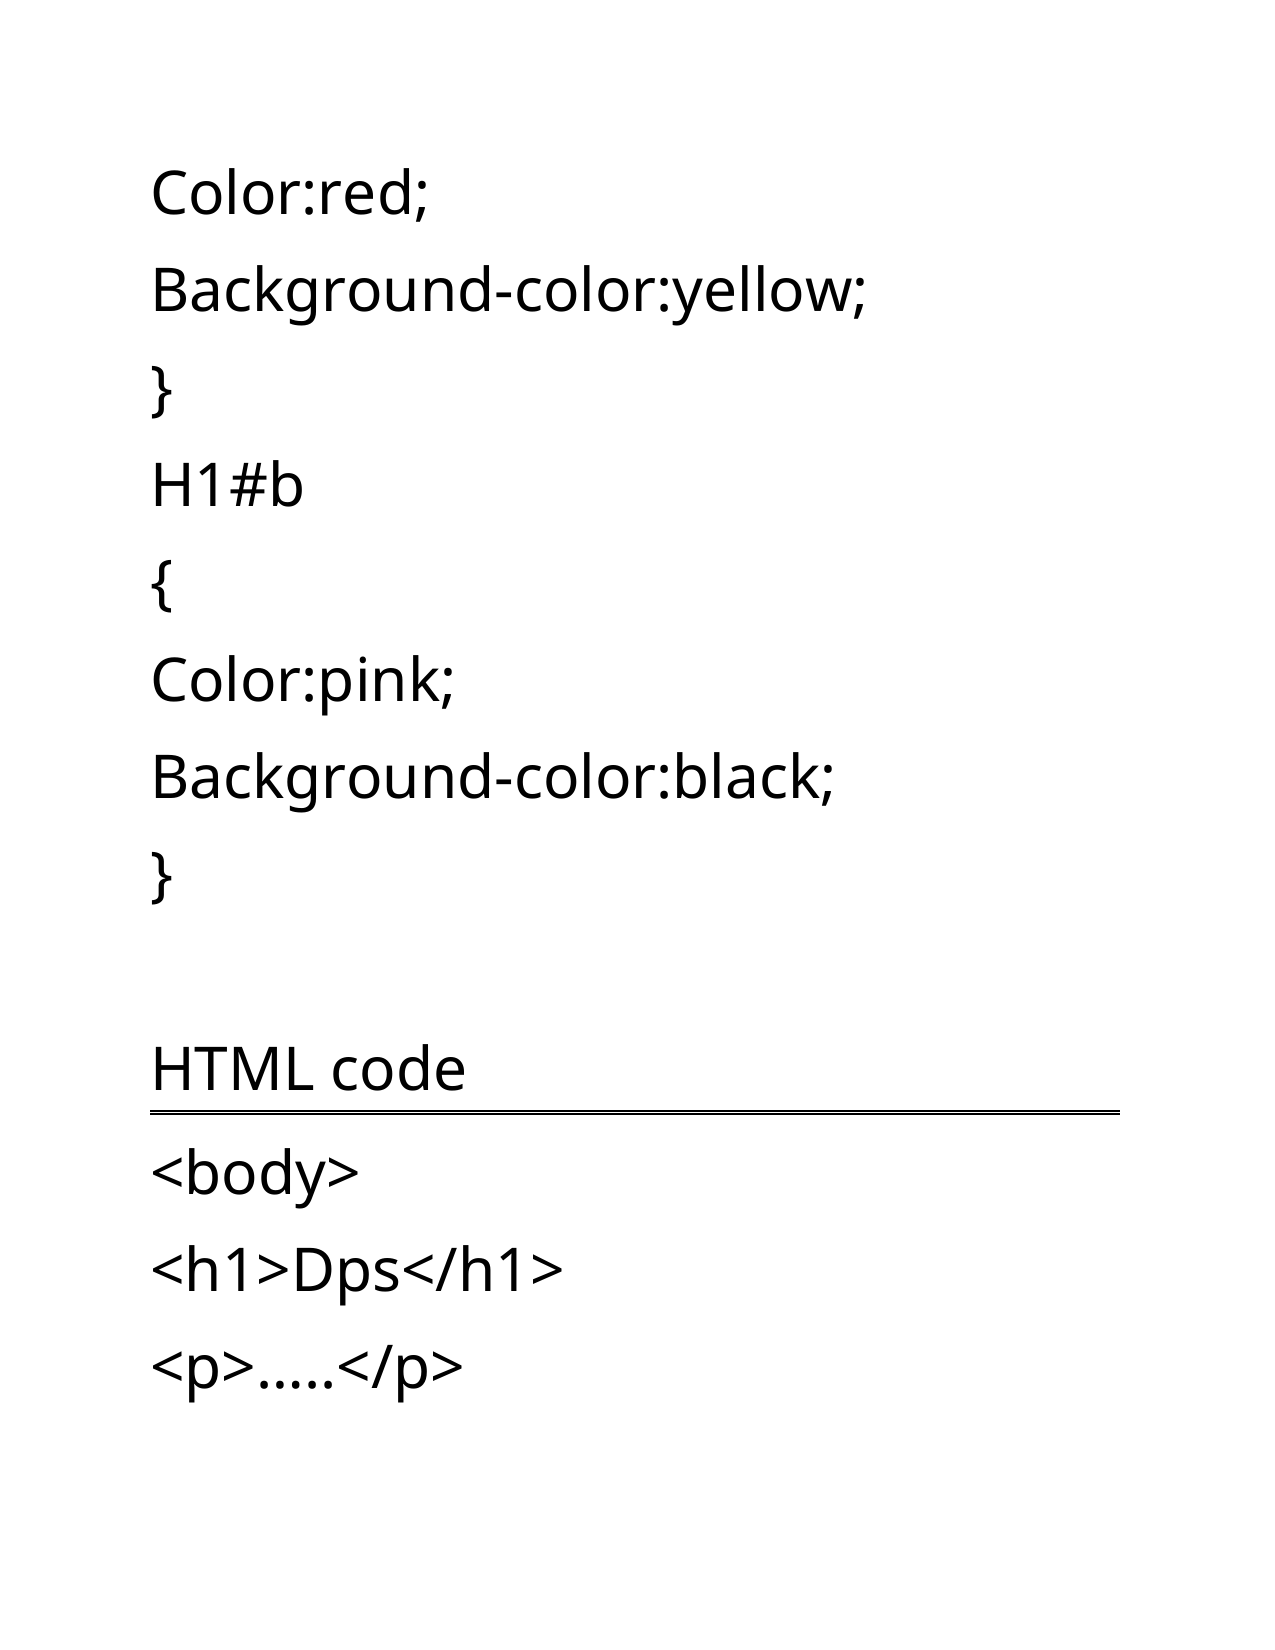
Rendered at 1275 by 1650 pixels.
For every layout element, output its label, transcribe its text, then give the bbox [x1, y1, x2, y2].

text HTML code [150, 1026, 1120, 1110]
text H1#b [150, 442, 1120, 524]
text Background-color:yellow; [150, 247, 1120, 329]
text <h1>Dps</h1> [150, 1227, 1120, 1309]
text <p>…..</p> [150, 1324, 1120, 1407]
text Color:pink; [150, 636, 1120, 719]
text Color:red; [150, 150, 1120, 232]
text <body> [150, 1130, 1120, 1212]
text Background-color:black; [150, 734, 1120, 816]
text } [150, 344, 1120, 427]
text } [150, 831, 1120, 913]
text { [150, 539, 1120, 621]
